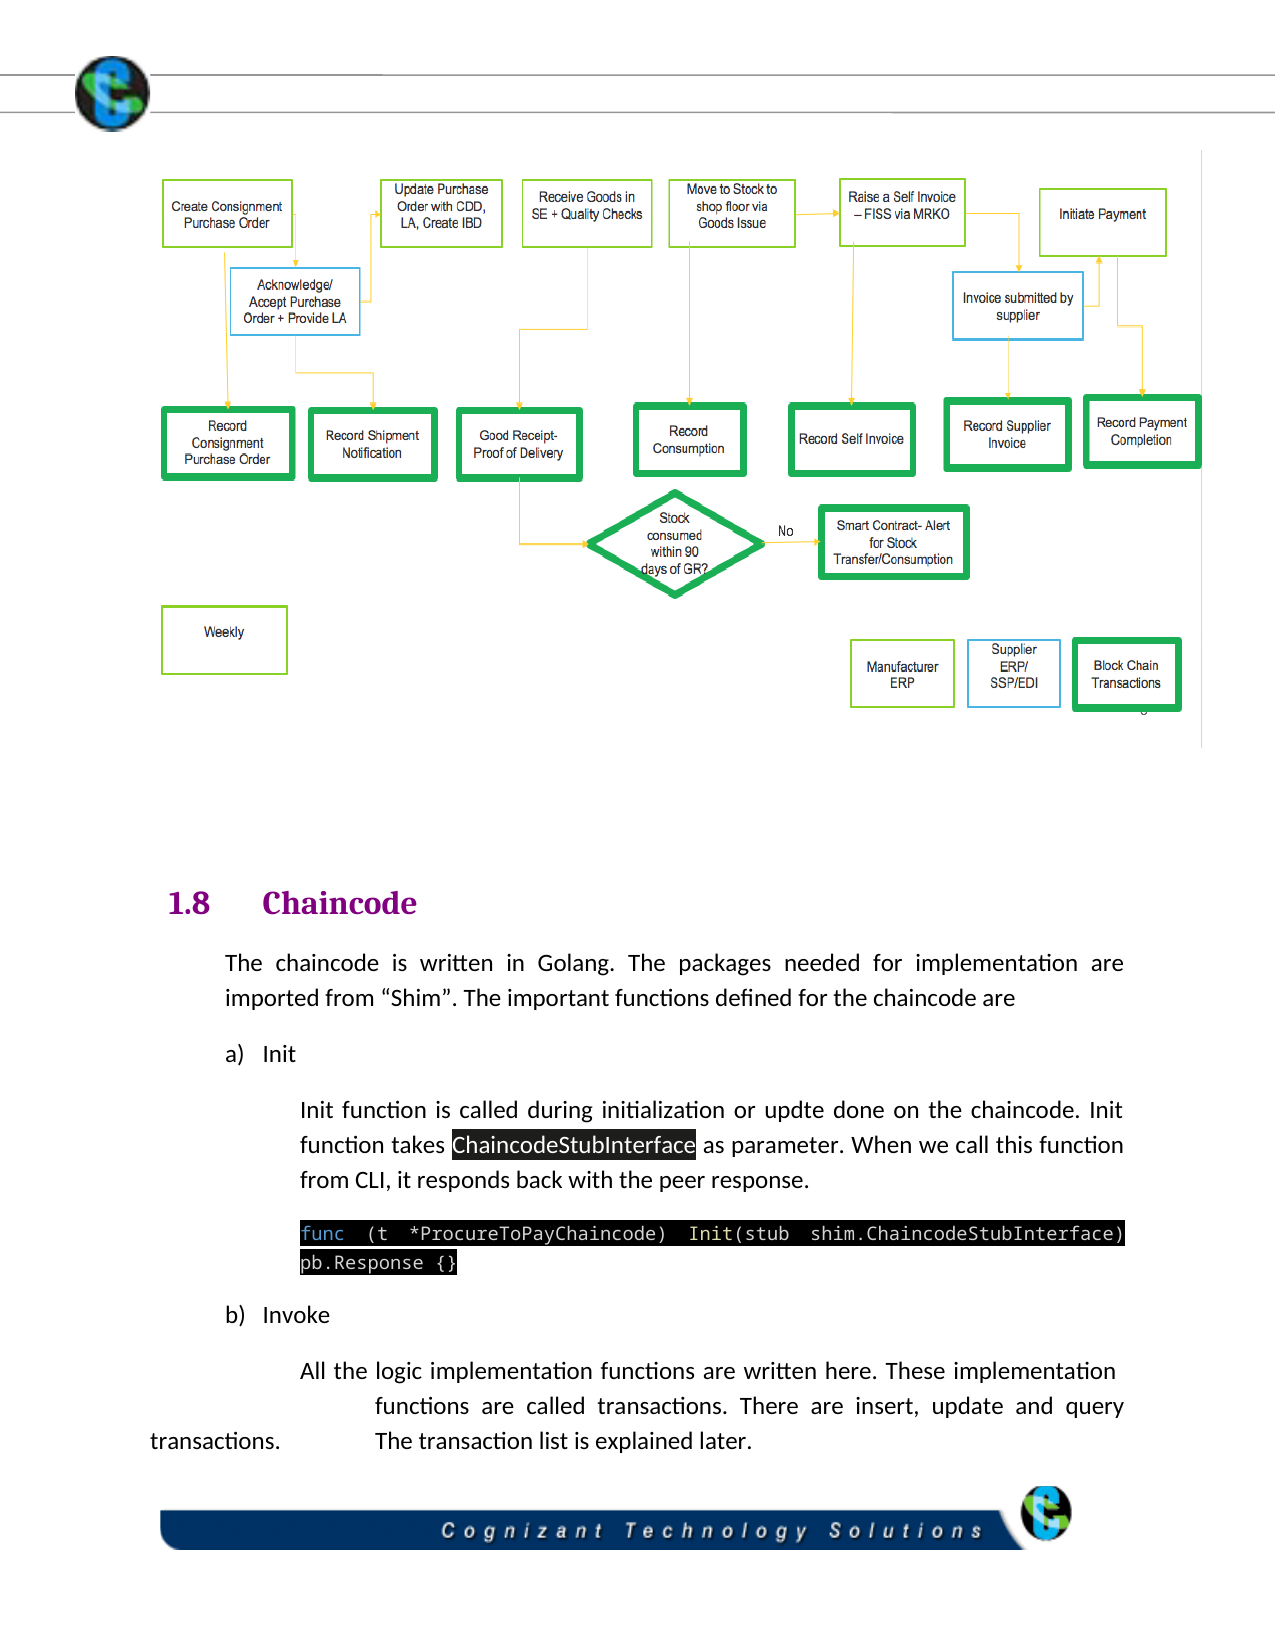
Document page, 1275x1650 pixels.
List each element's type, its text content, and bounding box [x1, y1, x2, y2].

text func (t *ProcureToPayChaincode) Init(stub shim.ChaincodeStubInterface) pb.Response {} [300, 1246, 1125, 1275]
list Init [225, 1038, 1125, 1069]
text Init function is called during initialization or updte done on the chaincode. Init function takes ChaincodeStubInterface as parameter. When we call this function from CLI, it responds back with the peer response. [300, 1094, 1125, 1195]
list Invoke [225, 1299, 1125, 1330]
text The chaincode is written in Golang. The packages needed for implementation are imported from “Shim”. The important functions defined for the chaincode are [225, 948, 1125, 1013]
text All the logic implementation functions are written here. These implementation functions are called transactions. There are insert, update and query transactions. The transaction list is explained later. [150, 1355, 1125, 1456]
picture [75, 56, 150, 132]
picture [160, 1486, 1115, 1550]
subtitle Chaincode [169, 885, 1125, 923]
picture [150, 150, 1203, 748]
